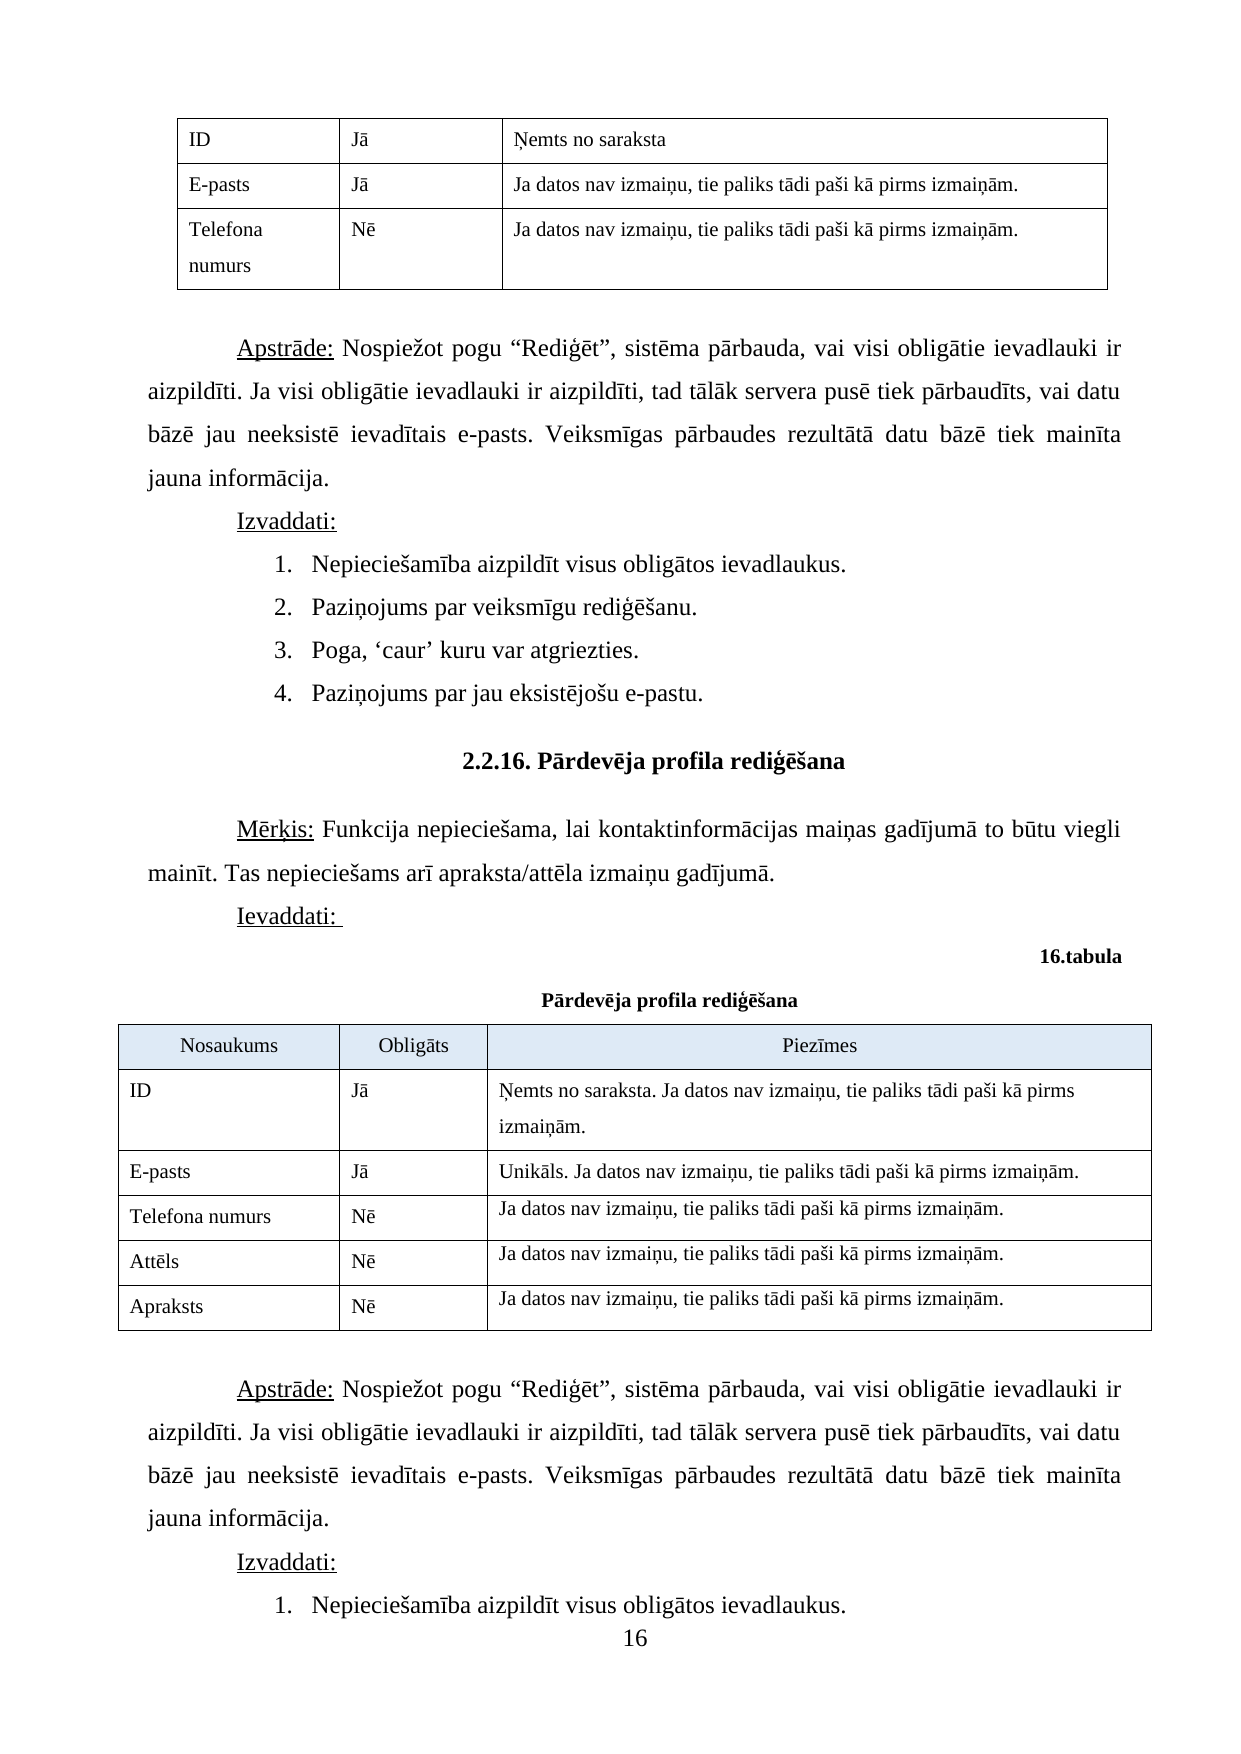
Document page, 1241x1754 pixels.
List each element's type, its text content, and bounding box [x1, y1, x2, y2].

text Izvaddati: [148, 1547, 1122, 1575]
table_header Nosaukums [119, 1025, 339, 1069]
table_cell Nē [340, 1286, 487, 1330]
table_cell Ņemts no saraksta [503, 119, 1107, 163]
table_cell Telefona numurs [178, 209, 339, 289]
table_cell Jā [340, 119, 502, 163]
list Paziņojums par veiksmīgu rediģēšanu. [274, 592, 1122, 621]
table_cell Ja datos nav izmaiņu, tie paliks tādi paši kā pirms izmaiņām. [488, 1196, 1151, 1240]
table_header Piezīmes [488, 1025, 1151, 1069]
subtitle Pārdevēja profila rediģēšana [185, 746, 1122, 775]
table_cell Jā [340, 1070, 487, 1150]
table_cell E-pasts [119, 1151, 339, 1195]
list Nepieciešamība aizpildīt visus obligātos ievadlaukus. [274, 549, 1122, 578]
table_cell Ja datos nav izmaiņu, tie paliks tādi paši kā pirms izmaiņām. [488, 1286, 1151, 1330]
table_cell Apraksts [119, 1286, 339, 1330]
table_cell ID [178, 119, 339, 163]
table_cell Ja datos nav izmaiņu, tie paliks tādi paši kā pirms izmaiņām. [503, 209, 1107, 289]
table_cell Nē [340, 1196, 487, 1240]
list Paziņojums par jau eksistējošu e-pastu. [274, 678, 1122, 707]
table_cell ID [119, 1070, 339, 1150]
table_cell Telefona numurs [119, 1196, 339, 1240]
table_cell Ja datos nav izmaiņu, tie paliks tādi paši kā pirms izmaiņām. [503, 164, 1107, 208]
list Poga, ‘caur’ kuru var atgriezties. [274, 635, 1122, 664]
list Nepieciešamība aizpildīt visus obligātos ievadlaukus. [274, 1590, 1122, 1618]
table_cell Attēls [119, 1241, 339, 1285]
text Ievaddati: [148, 901, 1122, 929]
text 16.tabula [148, 944, 1122, 968]
table_cell Nē [340, 209, 502, 289]
table_cell Ņemts no saraksta. Ja datos nav izmaiņu, tie paliks tādi paši kā pirms izmaiņām. [488, 1070, 1151, 1150]
table_header Obligāts [340, 1025, 487, 1069]
text Izvaddati: [148, 506, 1122, 534]
table_cell E-pasts [178, 164, 339, 208]
table_cell Jā [340, 1151, 487, 1195]
table_cell Nē [340, 1241, 487, 1285]
table_cell Jā [340, 164, 502, 208]
list Pārdevēja profila rediģēšana [217, 988, 1122, 1012]
table_cell Unikāls. Ja datos nav izmaiņu, tie paliks tādi paši kā pirms izmaiņām. [488, 1151, 1151, 1195]
text Mērķis: Funkcija nepieciešama, lai kontaktinformācijas maiņas gadījumā to būtu viegli mainīt. Tas nepieciešams arī apraksta/attēla izmaiņu gadījumā. [148, 814, 1122, 886]
table_cell Ja datos nav izmaiņu, tie paliks tādi paši kā pirms izmaiņām. [488, 1241, 1151, 1285]
